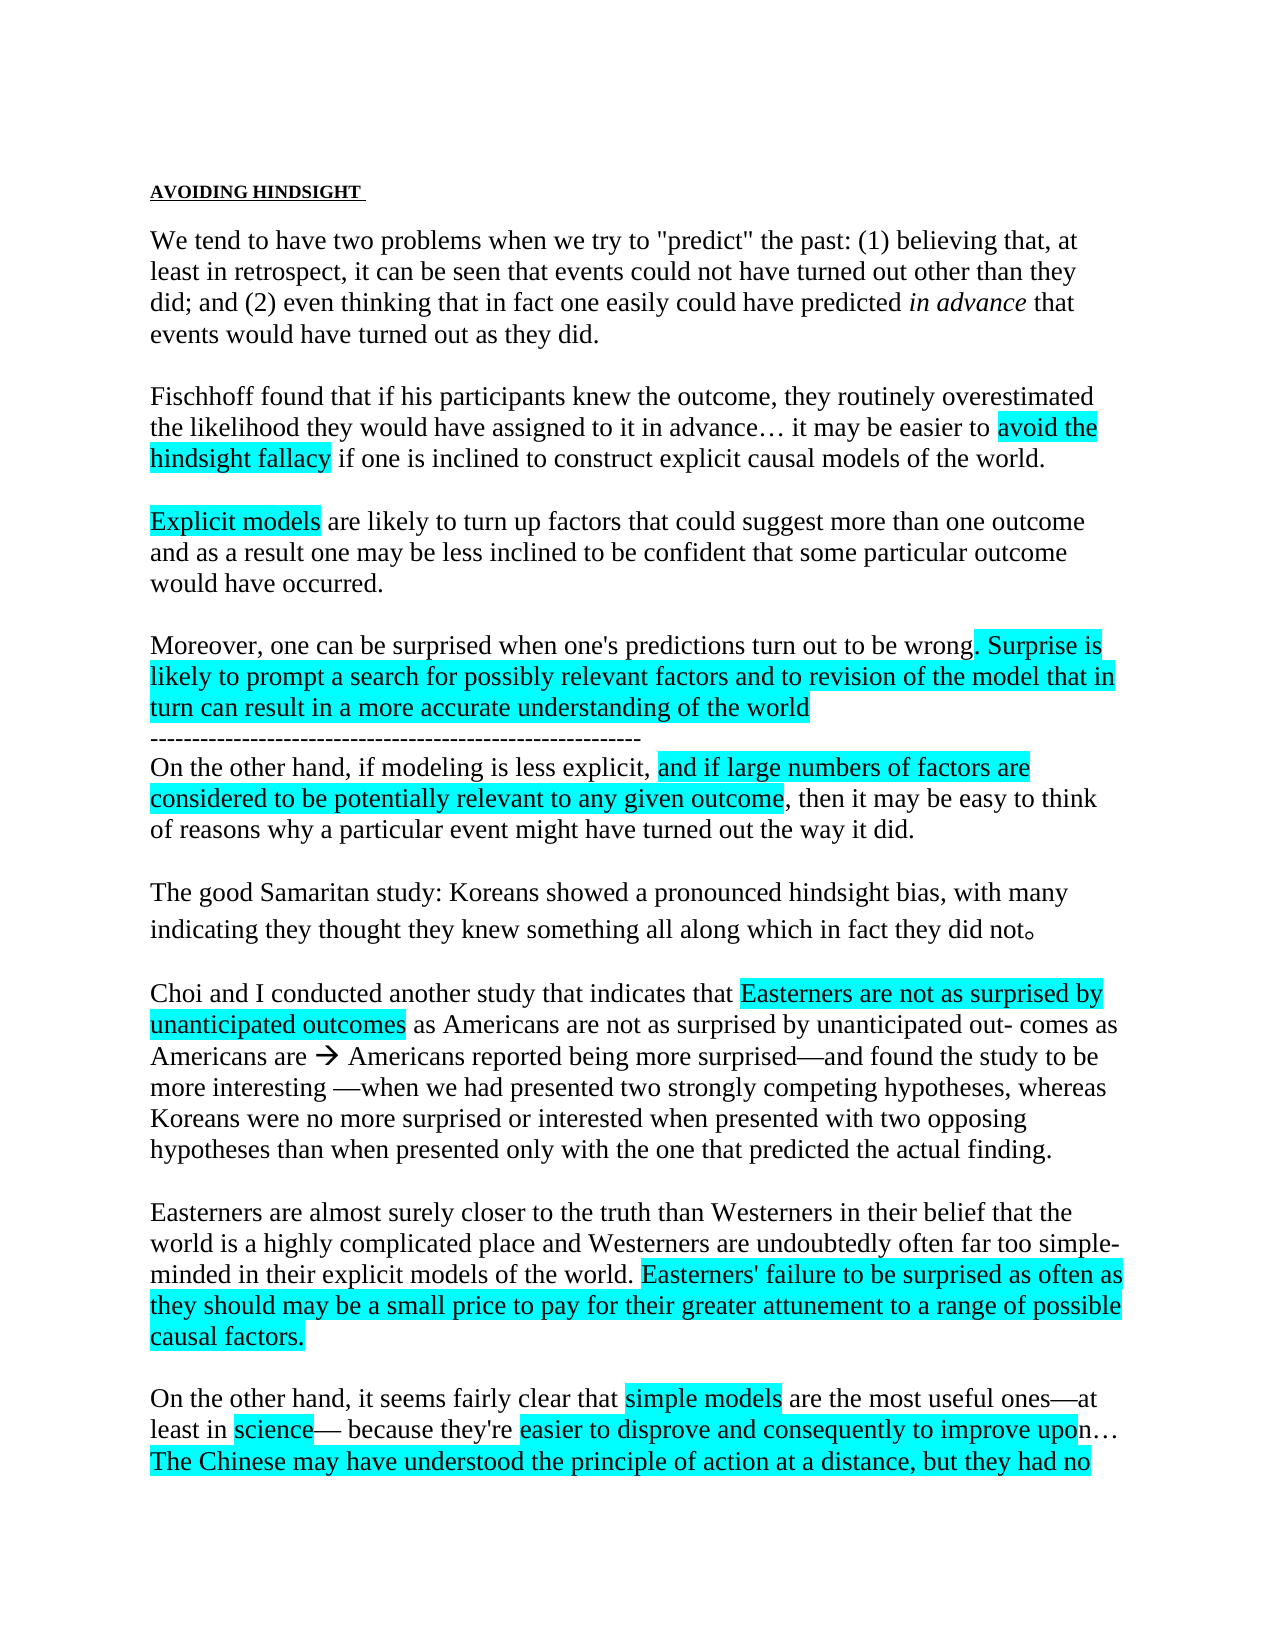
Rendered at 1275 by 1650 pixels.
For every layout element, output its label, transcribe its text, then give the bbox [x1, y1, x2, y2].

text AVOIDING HINDSIGHT [150, 181, 1125, 203]
text Fischhoff found that if his participants knew the outcome, they routinely overestimated the likelihood they would have assigned to it in advance… it may be easier to avoid the hindsight fallacy if one is inclined to construct explicit causal models of the world. [150, 380, 1125, 473]
text On the other hand, if modeling is less explicit, and if large numbers of factors are considered to be potentially relevant to any given outcome, then it may be easy to think of reasons why a particular event might have turned out the way it did. [150, 751, 1125, 845]
text Moreover, one can be surprised when one's predictions turn out to be wrong. Surprise is likely to prompt a search for possibly relevant factors and to revision of the model that in turn can result in a more accurate understanding of the world [810, 629, 1125, 723]
text Easterners are almost surely closer to the truth than Westerners in their belief that the world is a highly complicated place and Westerners are undoubtedly often far too simple-minded in their explicit models of the world. Easterners' failure to be surprised as often as they should may be a small price to pay for their greater attunement to a range of possible causal factors. [150, 1196, 1125, 1351]
text We tend to have two problems when we try to "predict" the past: (1) believing that, at least in retrospect, it can be seen that events could not have turned out other than they did; and (2) even thinking that in fact one easily could have predicted in advance that events would have turned out as they did. [150, 224, 1125, 349]
text Moreover, one can be surprised when one's predictions turn out to be wrong. Surprise is likely to prompt a search for possibly relevant factors and to revision of the model that in turn can result in a more accurate understanding of the world [150, 629, 974, 660]
text ----------------------------------------------------------- [150, 723, 1125, 751]
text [150, 1382, 1125, 1476]
text The good Samaritan study: Koreans showed a pronounced hindsight bias, with many indicating they thought they knew something all along which in fact they did not。 [150, 876, 1125, 946]
text Choi and I conducted another study that indicates that Easterners are not as surprised by unanticipated outcomes as Americans are not as surprised by unanticipated out- comes as Americans are Americans reported being more surprised—and found the study to be more interesting —when we had presented two strongly competing hypotheses, whereas Koreans were no more surprised or interested when presented with two opposing hypotheses than when presented only with the one that predicted the actual finding. [150, 977, 1125, 1164]
text Explicit models are likely to turn up factors that could suggest more than one outcome and as a result one may be less inclined to be confident that some particular outcome would have occurred. [150, 504, 1125, 598]
